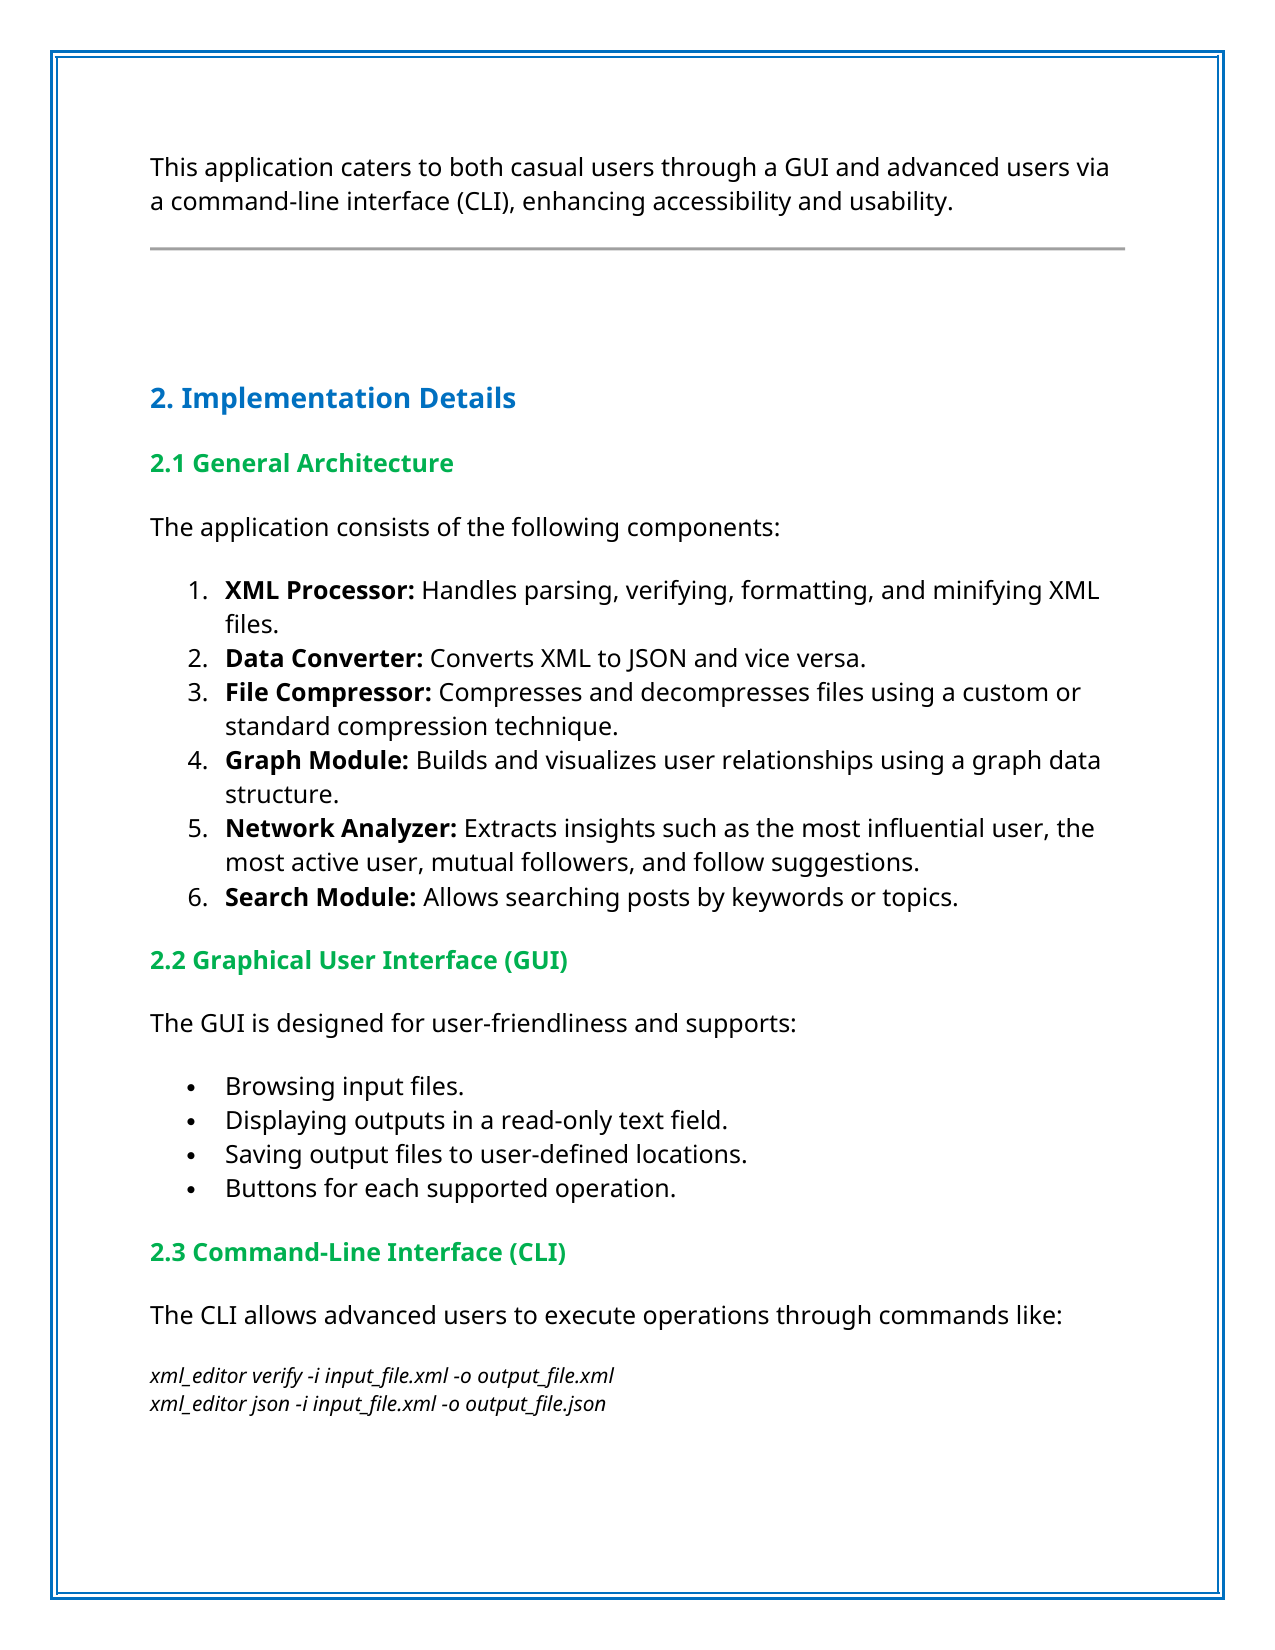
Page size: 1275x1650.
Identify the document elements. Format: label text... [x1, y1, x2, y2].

list Displaying outputs in a read-only text field. [187, 1103, 1125, 1137]
list XML Processor: Handles parsing, verifying, formatting, and minifying XML files. [187, 573, 1125, 641]
text The application consists of the following components: [150, 509, 1125, 543]
text The GUI is designed for user-friendliness and supports: [150, 1006, 1125, 1040]
text 2. Implementation Details [150, 379, 1125, 417]
text 2.2 Graphical User Interface (GUI) [150, 942, 1125, 976]
list Search Module: Allows searching posts by keywords or topics. [187, 879, 1125, 913]
text 2.1 General Architecture [150, 446, 1125, 480]
list Saving output files to user-defined locations. [187, 1137, 1125, 1171]
list Graph Module: Builds and visualizes user relationships using a graph data structure. [187, 743, 1125, 811]
text This application caters to both casual users through a GUI and advanced users via a command-line interface (CLI), enhancing accessibility and usability. [150, 150, 1125, 218]
list Buttons for each supported operation. [187, 1171, 1125, 1205]
text xml_editor verify -i input_file.xml -o output_file.xml [150, 1361, 1125, 1389]
text The CLI allows advanced users to execute operations through commands like: [150, 1297, 1125, 1332]
list Network Analyzer: Extracts insights such as the most influential user, the most active user, mutual followers, and follow suggestions. [187, 811, 1125, 879]
list File Compressor: Compresses and decompresses files using a custom or standard compression technique. [187, 675, 1125, 743]
text 2.3 Command-Line Interface (CLI) [150, 1234, 1125, 1268]
list Data Converter: Converts XML to JSON and vice versa. [187, 641, 1125, 675]
list Browsing input files. [187, 1069, 1125, 1103]
text xml_editor json -i input_file.xml -o output_file.json [150, 1389, 1125, 1418]
